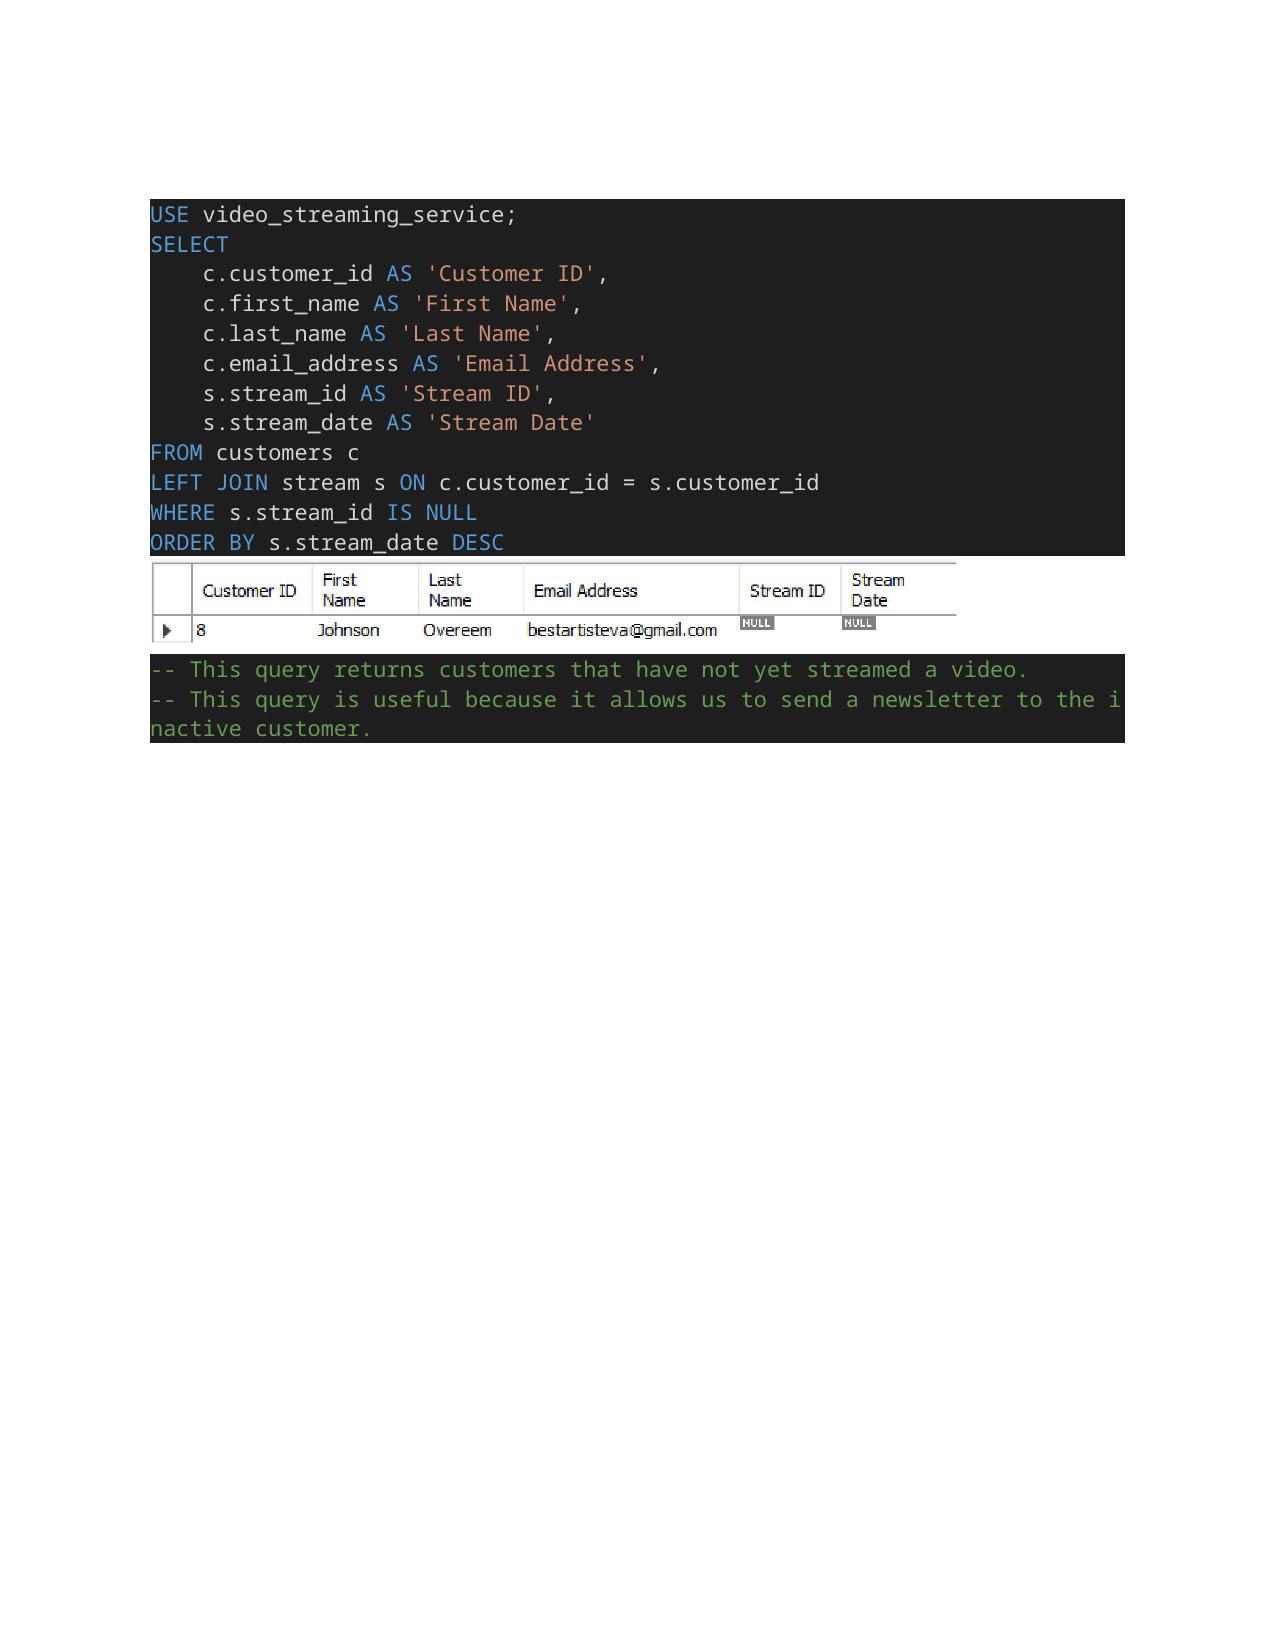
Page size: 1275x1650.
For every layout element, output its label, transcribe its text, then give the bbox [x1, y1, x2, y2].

text WHERE s.stream_id IS NULL [150, 497, 1125, 526]
text FROM customers c [150, 437, 1125, 467]
text s.stream_id AS 'Stream ID', [150, 377, 1125, 407]
text USE video_streaming_service; [150, 199, 1125, 228]
text LEFT JOIN stream s ON c.customer_id = s.customer_id [150, 467, 1125, 497]
text c.customer_id AS 'Customer ID', [150, 258, 1125, 288]
text c.last_name AS 'Last Name', [150, 318, 1125, 348]
text c.email_address AS 'Email Address', [150, 348, 1125, 377]
text s.stream_date AS 'Stream Date' [150, 407, 1125, 437]
picture [150, 559, 956, 643]
text -- This query returns customers that have not yet streamed a video. [150, 654, 1125, 683]
text SELECT [150, 228, 1125, 258]
text c.first_name AS 'First Name', [150, 288, 1125, 318]
text -- This query is useful because it allows us to send a newsletter to the inactive customer. [150, 683, 1125, 743]
text ORDER BY s.stream_date DESC [150, 526, 1125, 556]
